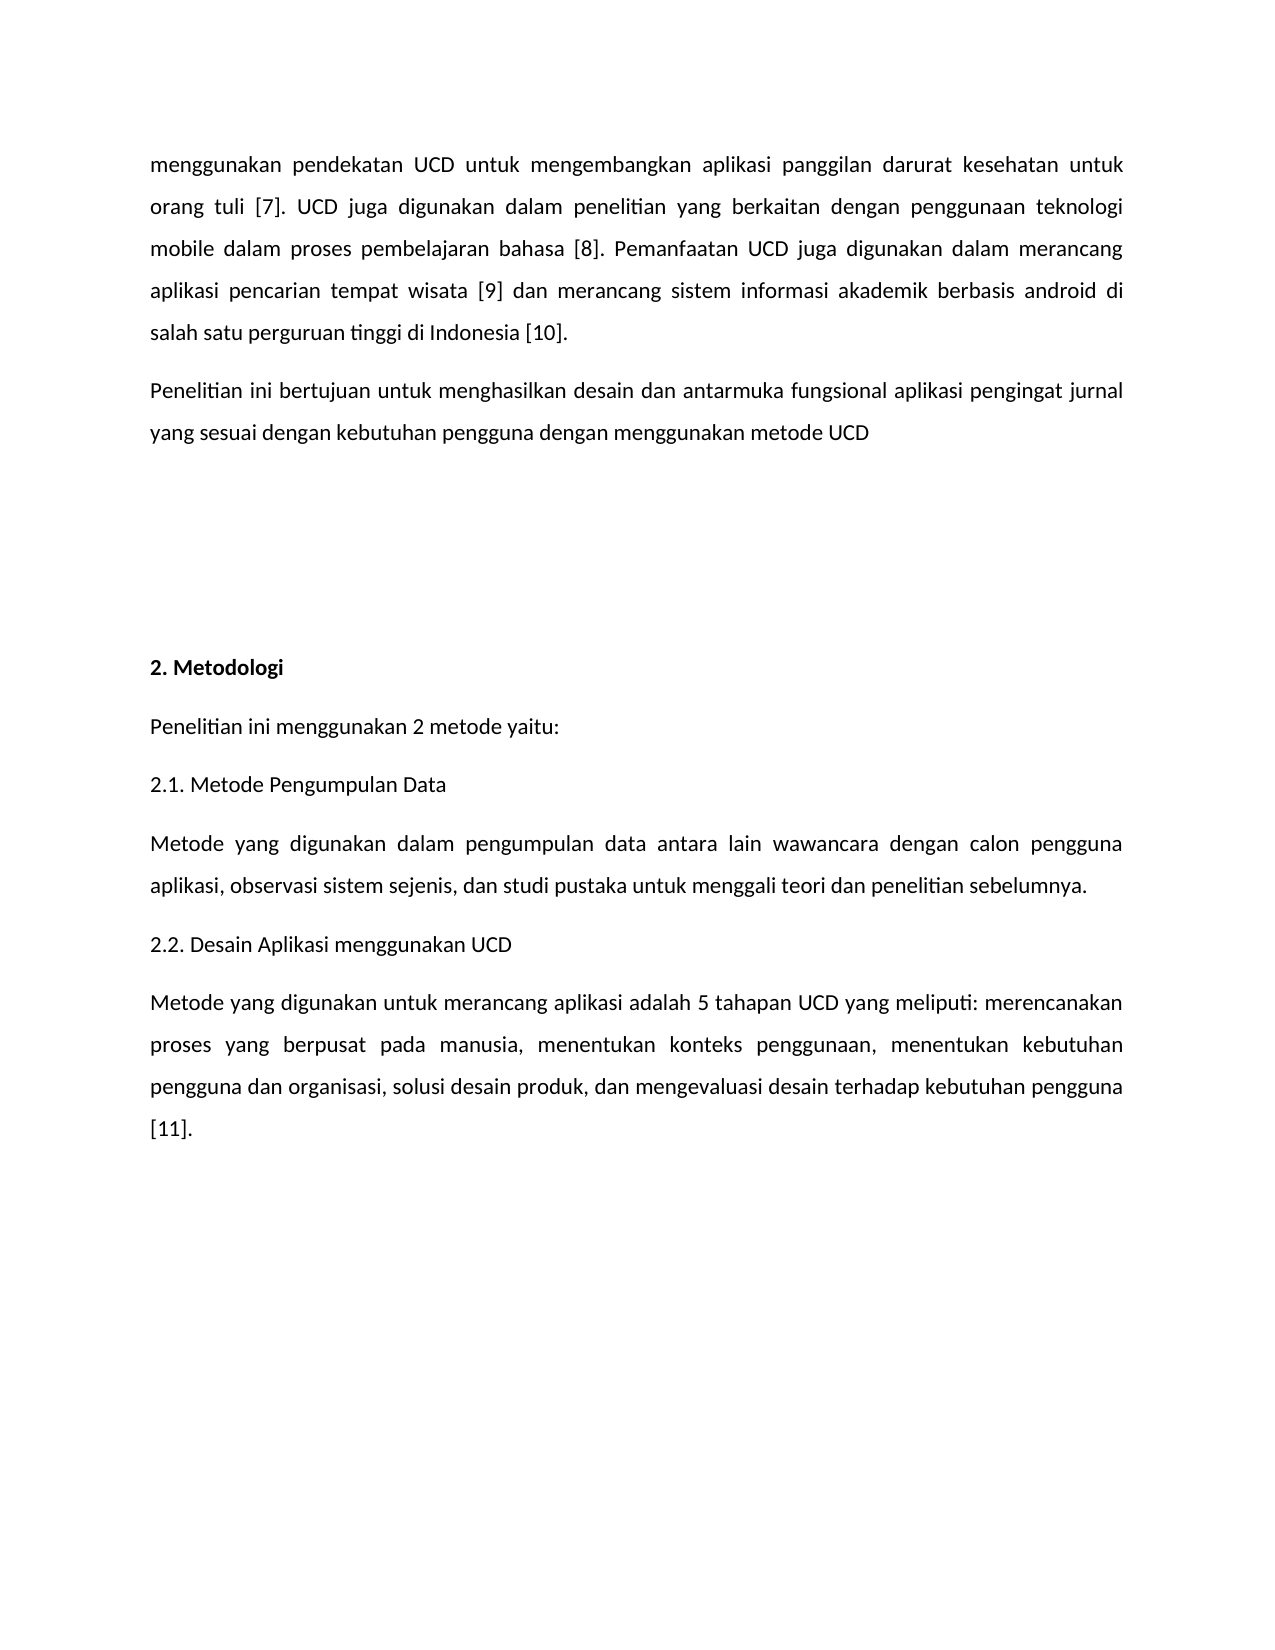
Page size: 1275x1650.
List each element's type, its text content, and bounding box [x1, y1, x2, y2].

text 2. Metodologi [150, 653, 1125, 681]
text Penelitian ini menggunakan 2 metode yaitu: [150, 712, 1125, 740]
text Metode yang digunakan dalam pengumpulan data antara lain wawancara dengan calon pengguna aplikasi, observasi sistem sejenis, dan studi pustaka untuk menggali teori dan penelitian sebelumnya. [150, 829, 1125, 899]
text Metode yang digunakan untuk merancang aplikasi adalah 5 tahapan UCD yang meliputi: merencanakan proses yang berpusat pada manusia, menentukan konteks penggunaan, menentukan kebutuhan pengguna dan organisasi, solusi desain produk, dan mengevaluasi desain terhadap kebutuhan pengguna [11]. [150, 988, 1125, 1142]
text 2.2. Desain Aplikasi menggunakan UCD [150, 930, 1125, 958]
text 2.1. Metode Pengumpulan Data [150, 770, 1125, 798]
text Penelitian ini bertujuan untuk menghasilkan desain dan antarmuka fungsional aplikasi pengingat jurnal yang sesuai dengan kebutuhan pengguna dengan menggunakan metode UCD [150, 377, 1125, 447]
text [150, 150, 1125, 346]
